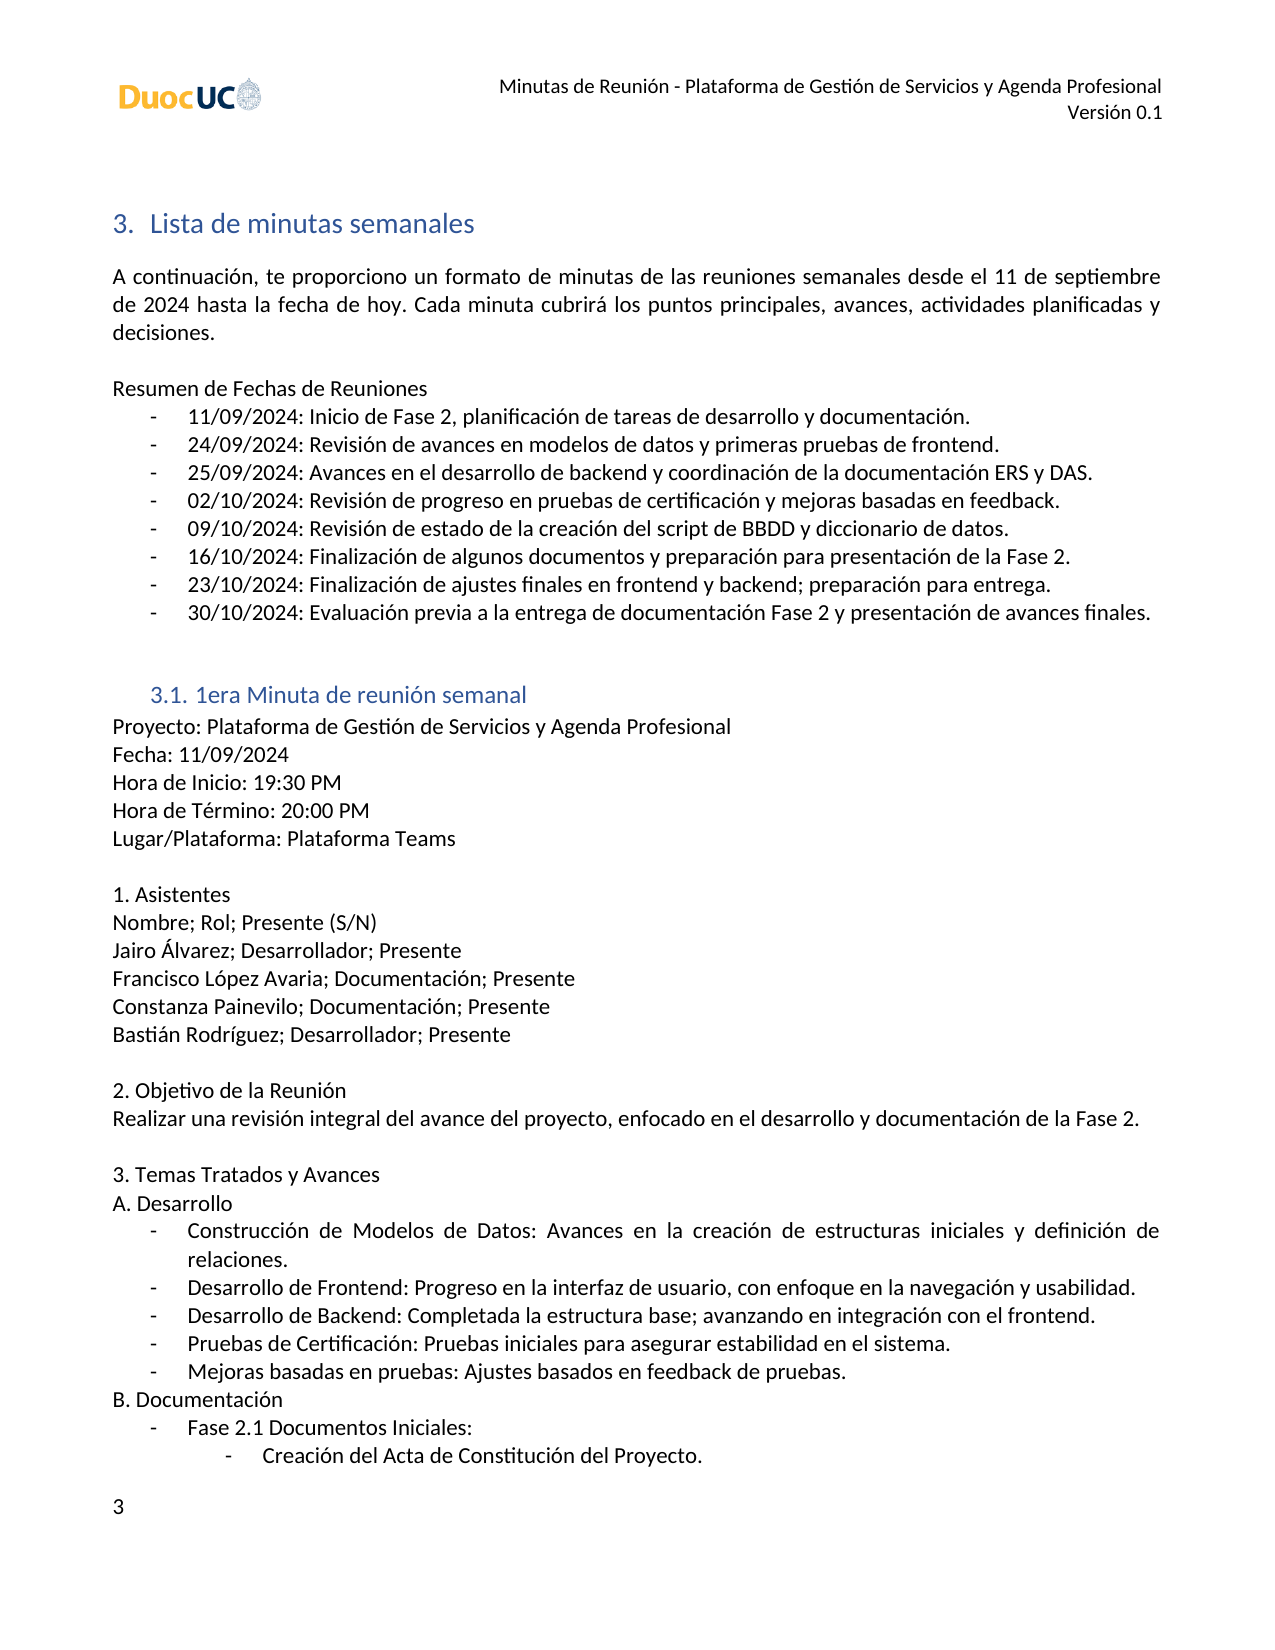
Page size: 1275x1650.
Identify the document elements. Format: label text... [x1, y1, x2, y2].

text Nombre; Rol; Presente (S/N) [112, 908, 1162, 936]
list Construcción de Modelos de Datos: Avances en la creación de estructuras iniciales y definición de relaciones. [150, 1217, 1162, 1273]
text B. Documentación [112, 1385, 1162, 1413]
text Hora de Término: 20:00 PM [112, 796, 1162, 824]
list Desarrollo de Frontend: Progreso en la interfaz de usuario, con enfoque en la navegación y usabilidad. [150, 1273, 1162, 1301]
list Pruebas de Certificación: Pruebas iniciales para asegurar estabilidad en el sistema. [150, 1329, 1162, 1357]
subtitle 1era Minuta de reunión semanal [150, 679, 1162, 710]
list Fase 2.1 Documentos Iniciales: [150, 1413, 1162, 1441]
text Fecha: 11/09/2024 [112, 740, 1162, 768]
text Resumen de Fechas de Reuniones [112, 374, 1162, 402]
list 16/10/2024: Finalización de algunos documentos y preparación para presentación de la Fase 2. [150, 542, 1162, 570]
text Jairo Álvarez; Desarrollador; Presente [112, 936, 1162, 964]
text Francisco López Avaria; Documentación; Presente [112, 964, 1162, 992]
text Realizar una revisión integral del avance del proyecto, enfocado en el desarrollo y documentación de la Fase 2. [112, 1104, 1162, 1133]
text A. Desarrollo [112, 1189, 1162, 1217]
text Hora de Inicio: 19:30 PM [112, 768, 1162, 796]
text 1. Asistentes [112, 880, 1162, 908]
list 11/09/2024: Inicio de Fase 2, planificación de tareas de desarrollo y documentación. [150, 402, 1162, 430]
subtitle Lista de minutas semanales [112, 206, 1162, 241]
text 3. Temas Tratados y Avances [112, 1161, 1162, 1189]
list Mejoras basadas en pruebas: Ajustes basados en feedback de pruebas. [150, 1357, 1162, 1385]
text A continuación, te proporciono un formato de minutas de las reuniones semanales desde el 11 de septiembre de 2024 hasta la fecha de hoy. Cada minuta cubrirá los puntos principales, avances, actividades planificadas y decisiones. [112, 262, 1162, 346]
list Creación del Acta de Constitución del Proyecto. [225, 1441, 1162, 1469]
list 25/09/2024: Avances en el desarrollo de backend y coordinación de la documentación ERS y DAS. [150, 458, 1162, 486]
list 02/10/2024: Revisión de progreso en pruebas de certificación y mejoras basadas en feedback. [150, 486, 1162, 514]
list 09/10/2024: Revisión de estado de la creación del script de BBDD y diccionario de datos. [150, 514, 1162, 542]
list 30/10/2024: Evaluación previa a la entrega de documentación Fase 2 y presentación de avances finales. [150, 598, 1162, 626]
list Desarrollo de Backend: Completada la estructura base; avanzando en integración con el frontend. [150, 1301, 1162, 1329]
text Lugar/Plataforma: Plataforma Teams [112, 824, 1162, 852]
text 2. Objetivo de la Reunión [112, 1077, 1162, 1104]
picture [112, 75, 266, 113]
text Proyecto: Plataforma de Gestión de Servicios y Agenda Profesional [112, 712, 1162, 740]
text Bastián Rodríguez; Desarrollador; Presente [112, 1021, 1162, 1048]
list 24/09/2024: Revisión de avances en modelos de datos y primeras pruebas de frontend. [150, 430, 1162, 458]
list 23/10/2024: Finalización de ajustes finales en frontend y backend; preparación para entrega. [150, 570, 1162, 598]
text Constanza Painevilo; Documentación; Presente [112, 992, 1162, 1021]
